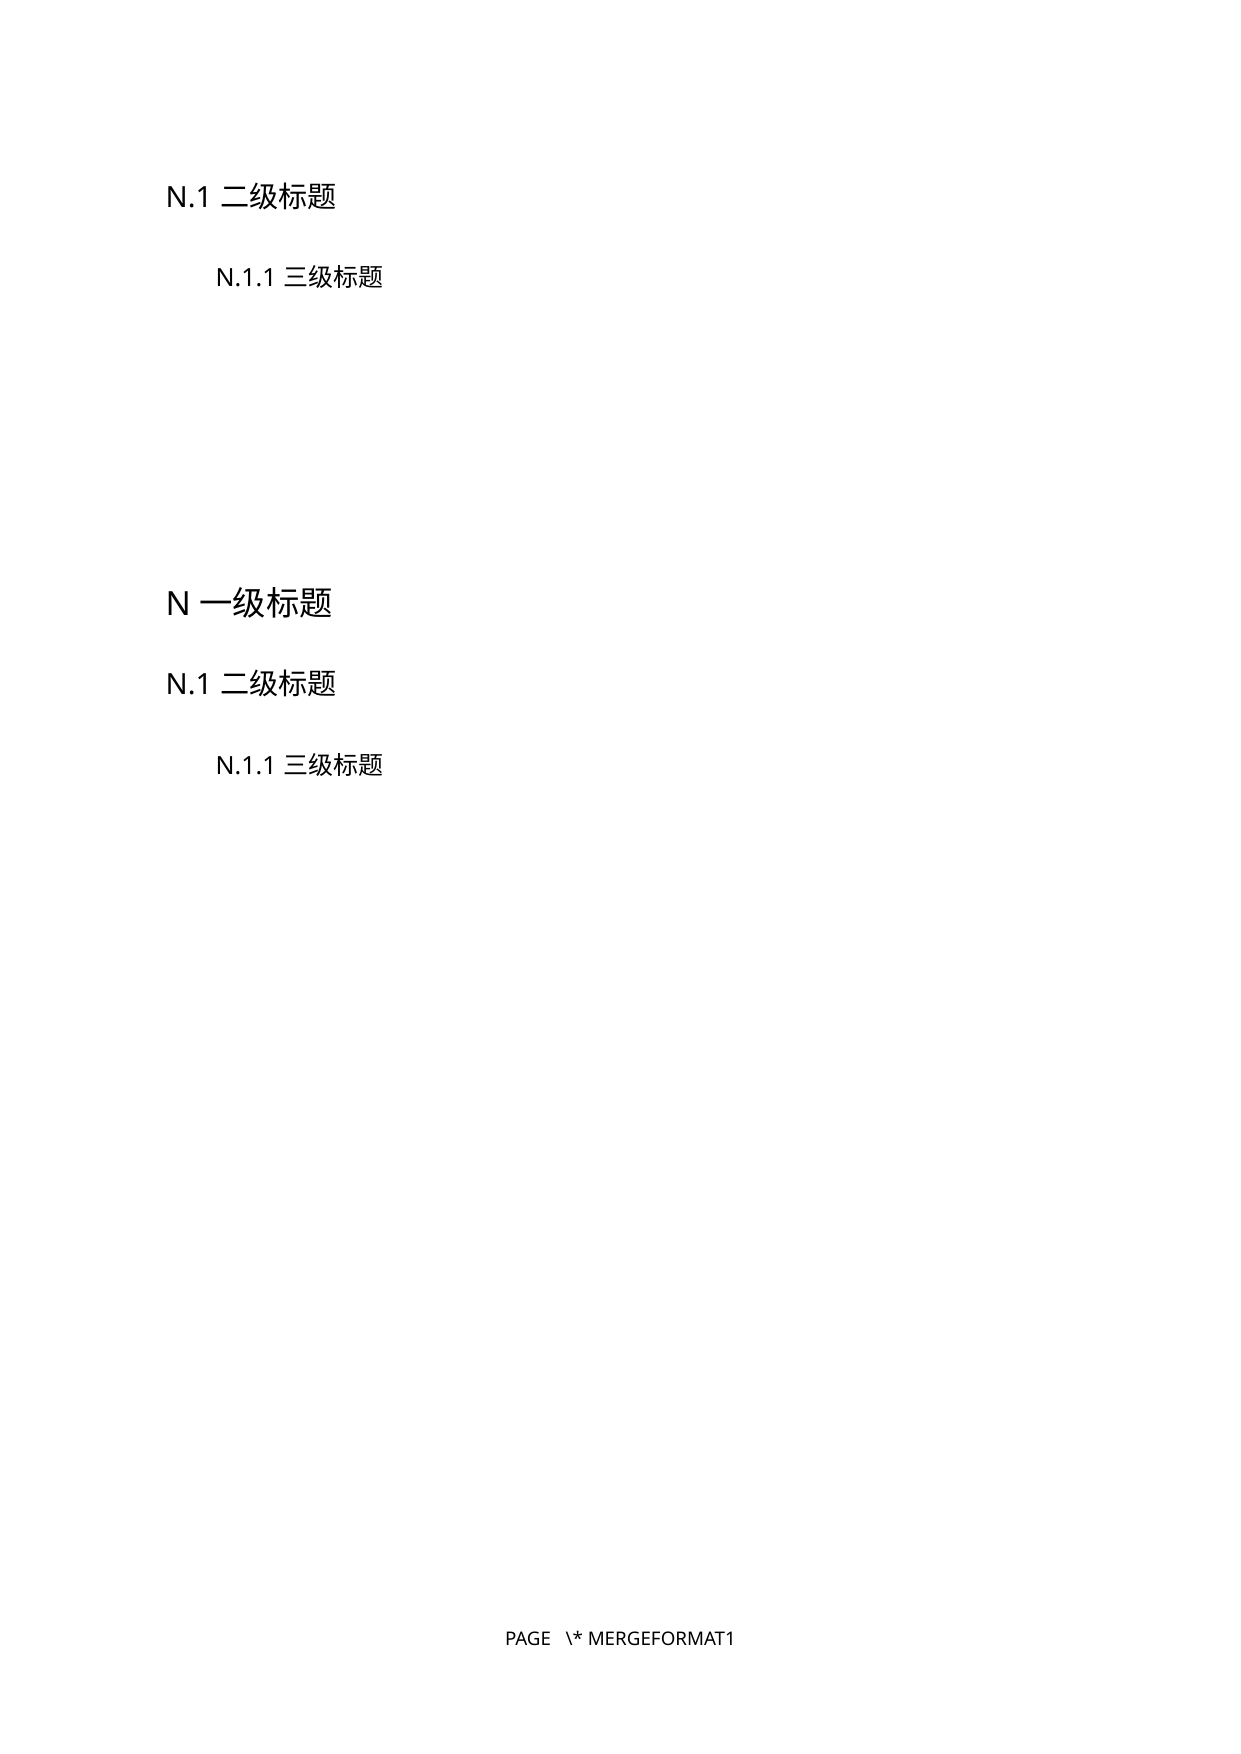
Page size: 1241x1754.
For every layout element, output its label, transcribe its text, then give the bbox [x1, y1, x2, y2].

text N.1.1 三级标题 [165, 243, 1075, 308]
text N 一级标题 [165, 568, 1075, 633]
text N.1.1 三级标题 [165, 731, 1075, 796]
text N.1 二级标题 [165, 162, 1075, 227]
text N.1 二级标题 [165, 649, 1075, 714]
